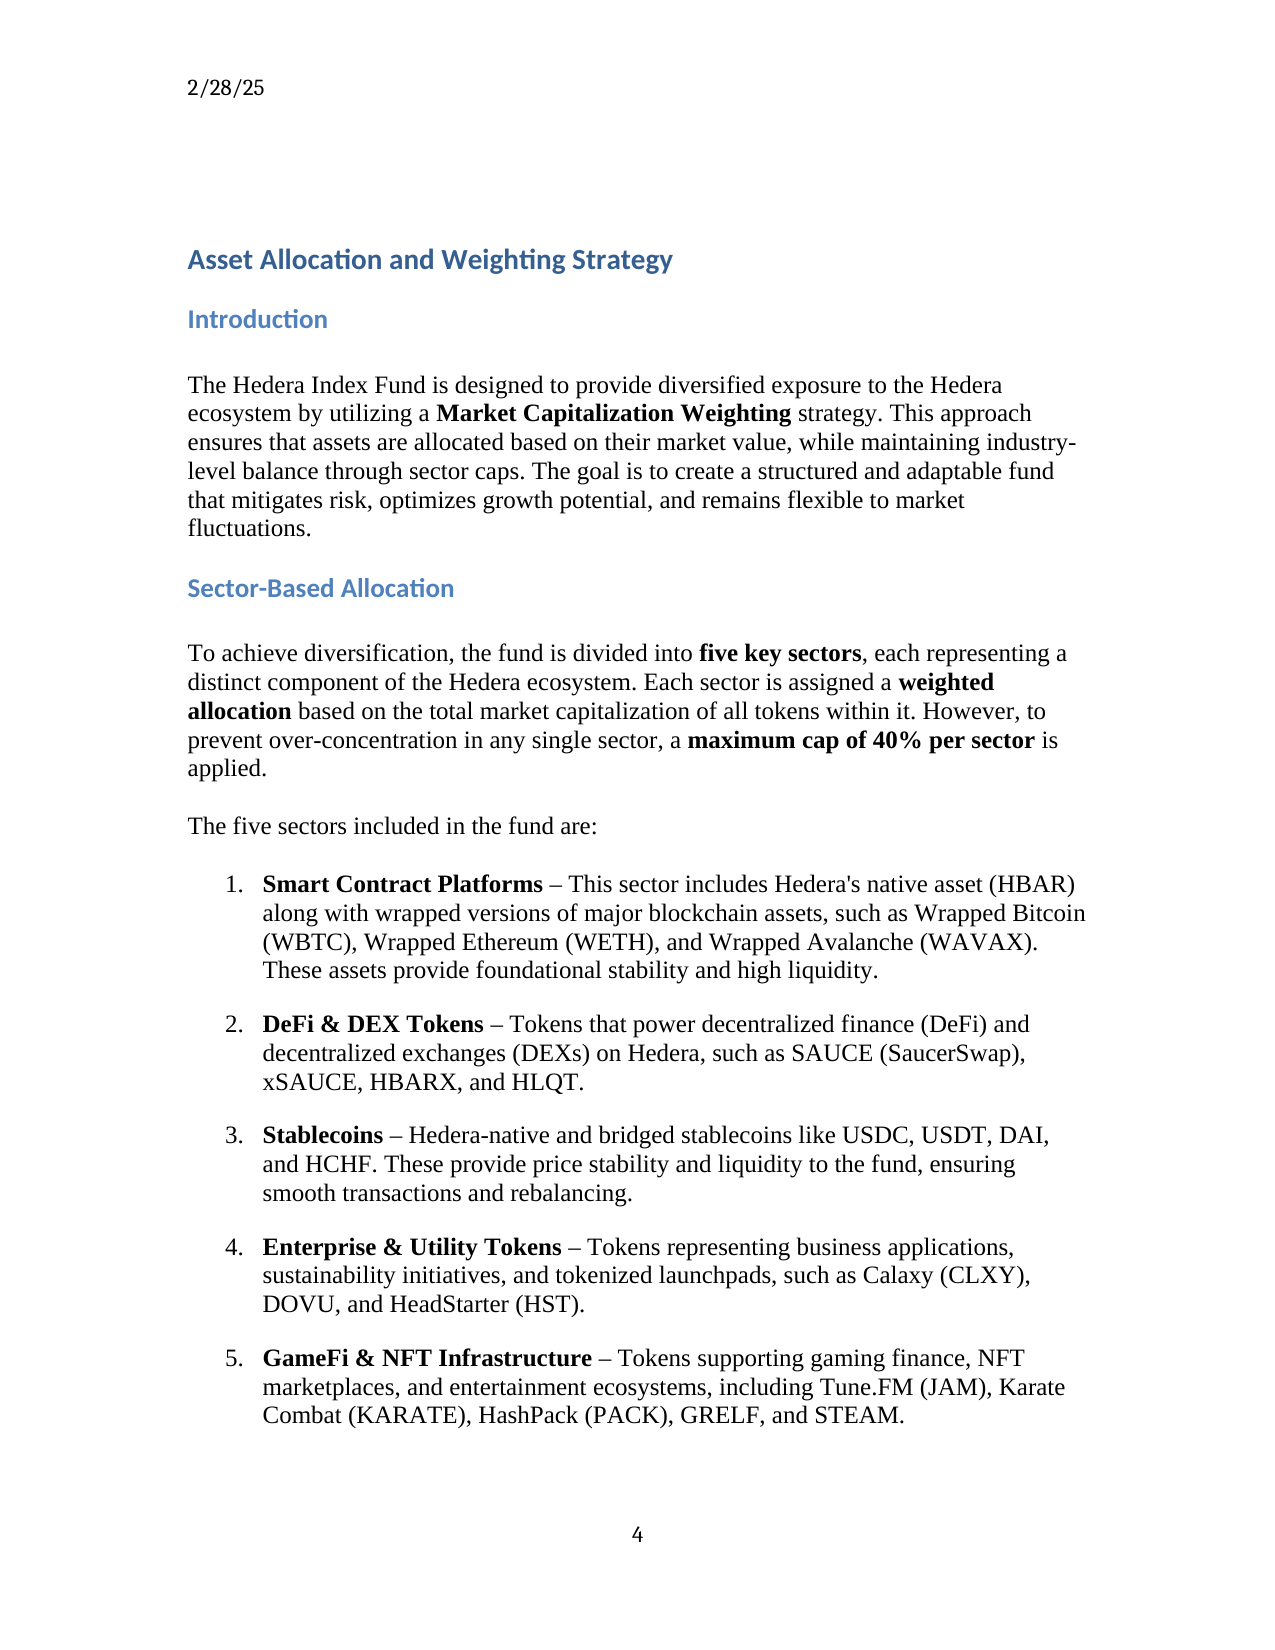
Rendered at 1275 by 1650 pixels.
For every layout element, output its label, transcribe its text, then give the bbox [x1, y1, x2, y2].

subtitle Asset Allocation and Weighting Strategy [187, 241, 1087, 277]
subtitle Sector-Based Allocation [187, 571, 1087, 604]
text The Hedera Index Fund is designed to provide diversified exposure to the Hedera ecosystem by utilizing a Market Capitalization Weighting strategy. This approach ensures that assets are allocated based on their market value, while maintaining industry-level balance through sector caps. The goal is to create a structured and adaptable fund that mitigates risk, optimizes growth potential, and remains flexible to market fluctuations. [187, 370, 1087, 542]
list Smart Contract Platforms – This sector includes Hedera's native asset (HBAR) along with wrapped versions of major blockchain assets, such as Wrapped Bitcoin (WBTC), Wrapped Ethereum (WETH), and Wrapped Avalanche (WAVAX). These assets provide foundational stability and high liquidity. [225, 869, 1087, 984]
text To achieve diversification, the fund is divided into five key sectors, each representing a distinct component of the Hedera ecosystem. Each sector is assigned a weighted allocation based on the total market capitalization of all tokens within it. However, to prevent over-concentration in any single sector, a maximum cap of 40% per sector is applied. [187, 638, 1087, 782]
text The five sectors included in the fund are: [187, 811, 1087, 840]
subtitle Introduction [187, 303, 1087, 336]
list DeFi & DEX Tokens – Tokens that power decentralized finance (DeFi) and decentralized exchanges (DEXs) on Hedera, such as SAUCE (SaucerSwap), xSAUCE, HBARX, and HLQT. [225, 1009, 1087, 1096]
list Stablecoins – Hedera-native and bridged stablecoins like USDC, USDT, DAI, and HCHF. These provide price stability and liquidity to the fund, ensuring smooth transactions and rebalancing. [225, 1121, 1087, 1207]
list Enterprise & Utility Tokens – Tokens representing business applications, sustainability initiatives, and tokenized launchpads, such as Calaxy (CLXY), DOVU, and HeadStarter (HST). [225, 1232, 1087, 1318]
list GameFi & NFT Infrastructure – Tokens supporting gaming finance, NFT marketplaces, and entertainment ecosystems, including Tune.FM (JAM), Karate Combat (KARATE), HashPack (PACK), GRELF, and STEAM. [225, 1343, 1087, 1429]
